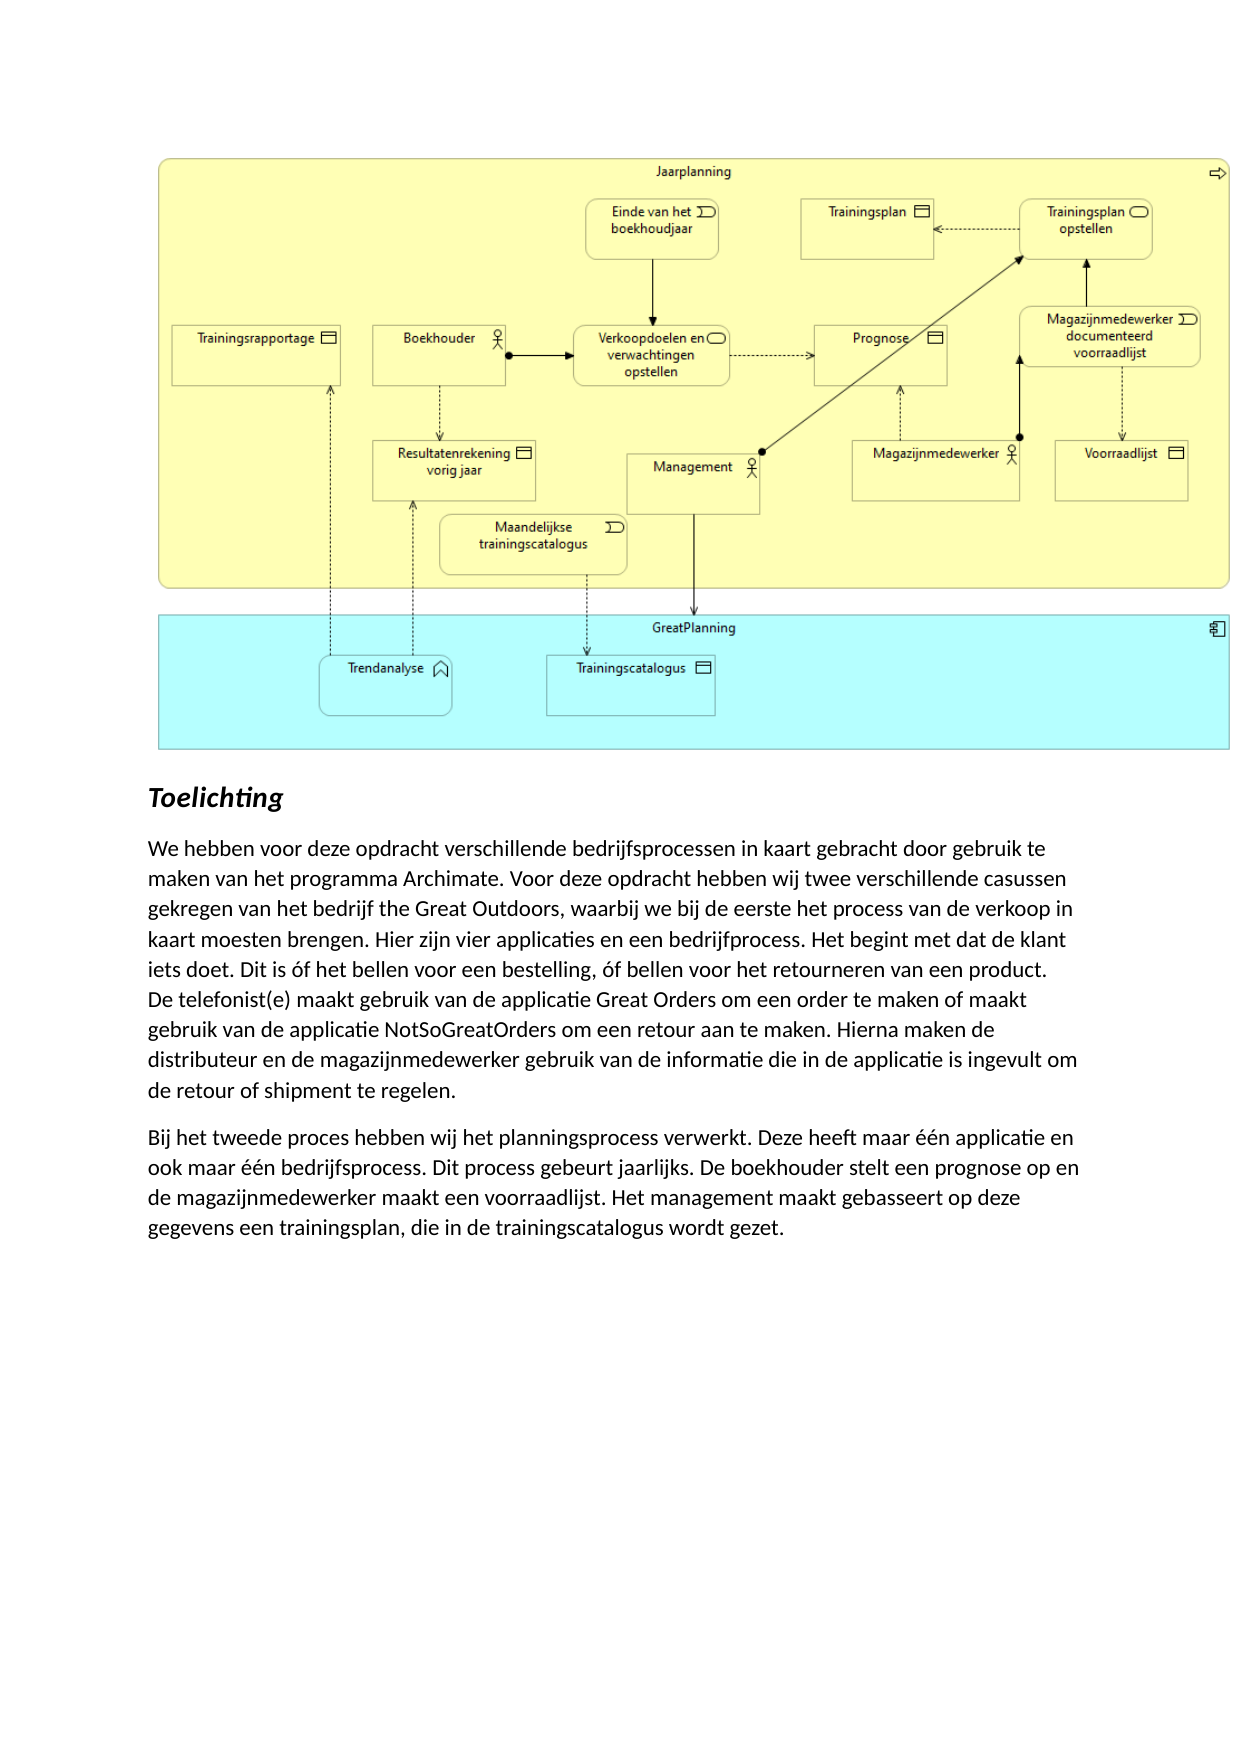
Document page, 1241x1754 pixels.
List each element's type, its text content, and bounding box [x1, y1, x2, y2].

picture [147, 147, 1241, 761]
text Bij het tweede proces hebben wij het planningsprocess verwerkt. Deze heeft maar één applicatie en ook maar één bedrijfsprocess. Dit process gebeurt jaarlijks. De boekhouder stelt een prognose op en de magazijnmedewerker maakt een voorraadlijst. Het management maakt gebasseert op deze gegevens een trainingsplan, die in de trainingscatalogus wordt gezet. [148, 1123, 1093, 1241]
text We hebben voor deze opdracht verschillende bedrijfsprocessen in kaart gebracht door gebruik te maken van het programma Archimate. Voor deze opdracht hebben wij twee verschillende casussen gekregen van het bedrijf the Great Outdoors, waarbij we bij de eerste het process van de verkoop in kaart moesten brengen. Hier zijn vier applicaties en een bedrijfprocess. Het begint met dat de klant iets doet. Dit is óf het bellen voor een bestelling, óf bellen voor het retourneren van een product. De telefonist(e) maakt gebruik van de applicatie Great Orders om een order te maken of maakt gebruik van de applicatie NotSoGreatOrders om een retour aan te maken. Hierna maken de distributeur en de magazijnmedewerker gebruik van de informatie die in de applicatie is ingevult om de retour of shipment te regelen. [148, 834, 1093, 1104]
text Toelichting [148, 779, 1093, 814]
